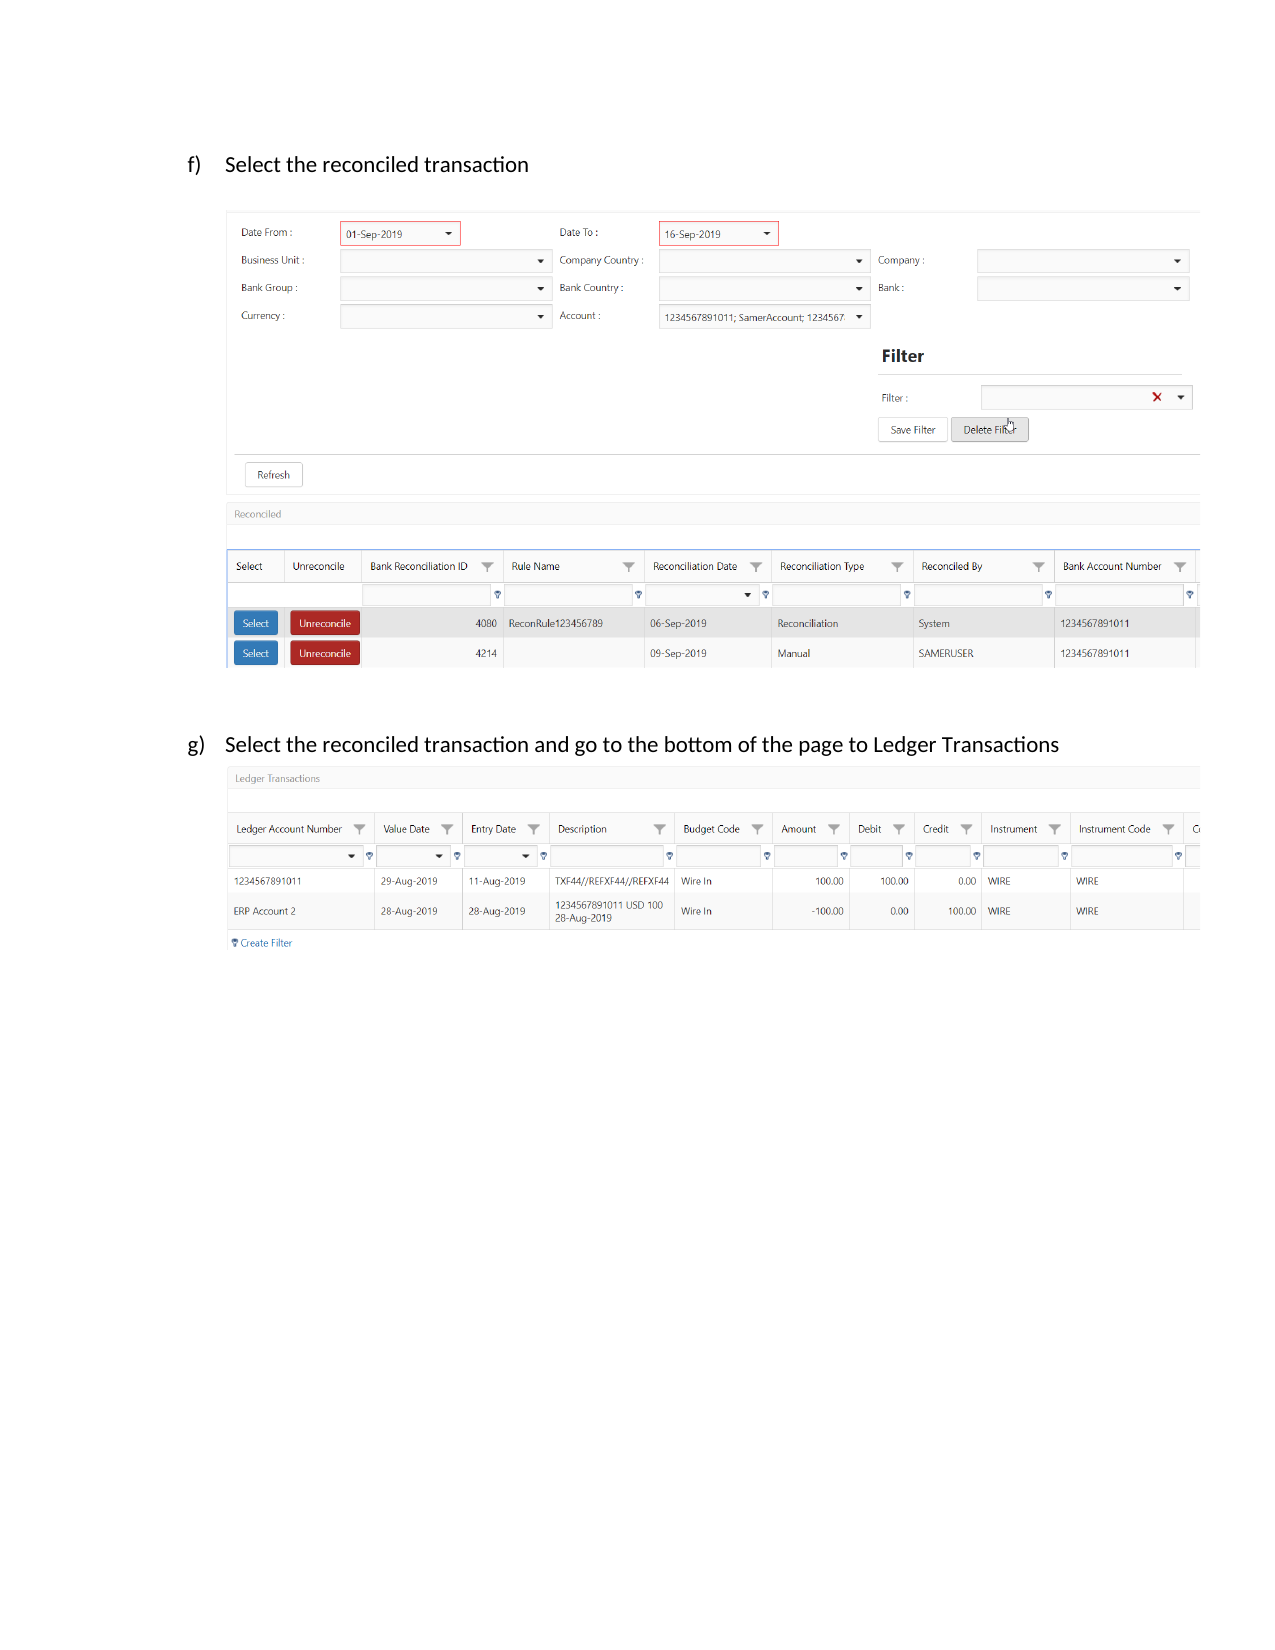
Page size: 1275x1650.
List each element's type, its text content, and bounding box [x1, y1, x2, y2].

list Select the reconciled transaction [187, 150, 1125, 178]
picture [225, 760, 1200, 950]
picture [225, 210, 1200, 668]
list Select the reconciled transaction and go to the bottom of the page to Ledger Transactions [187, 730, 1125, 758]
